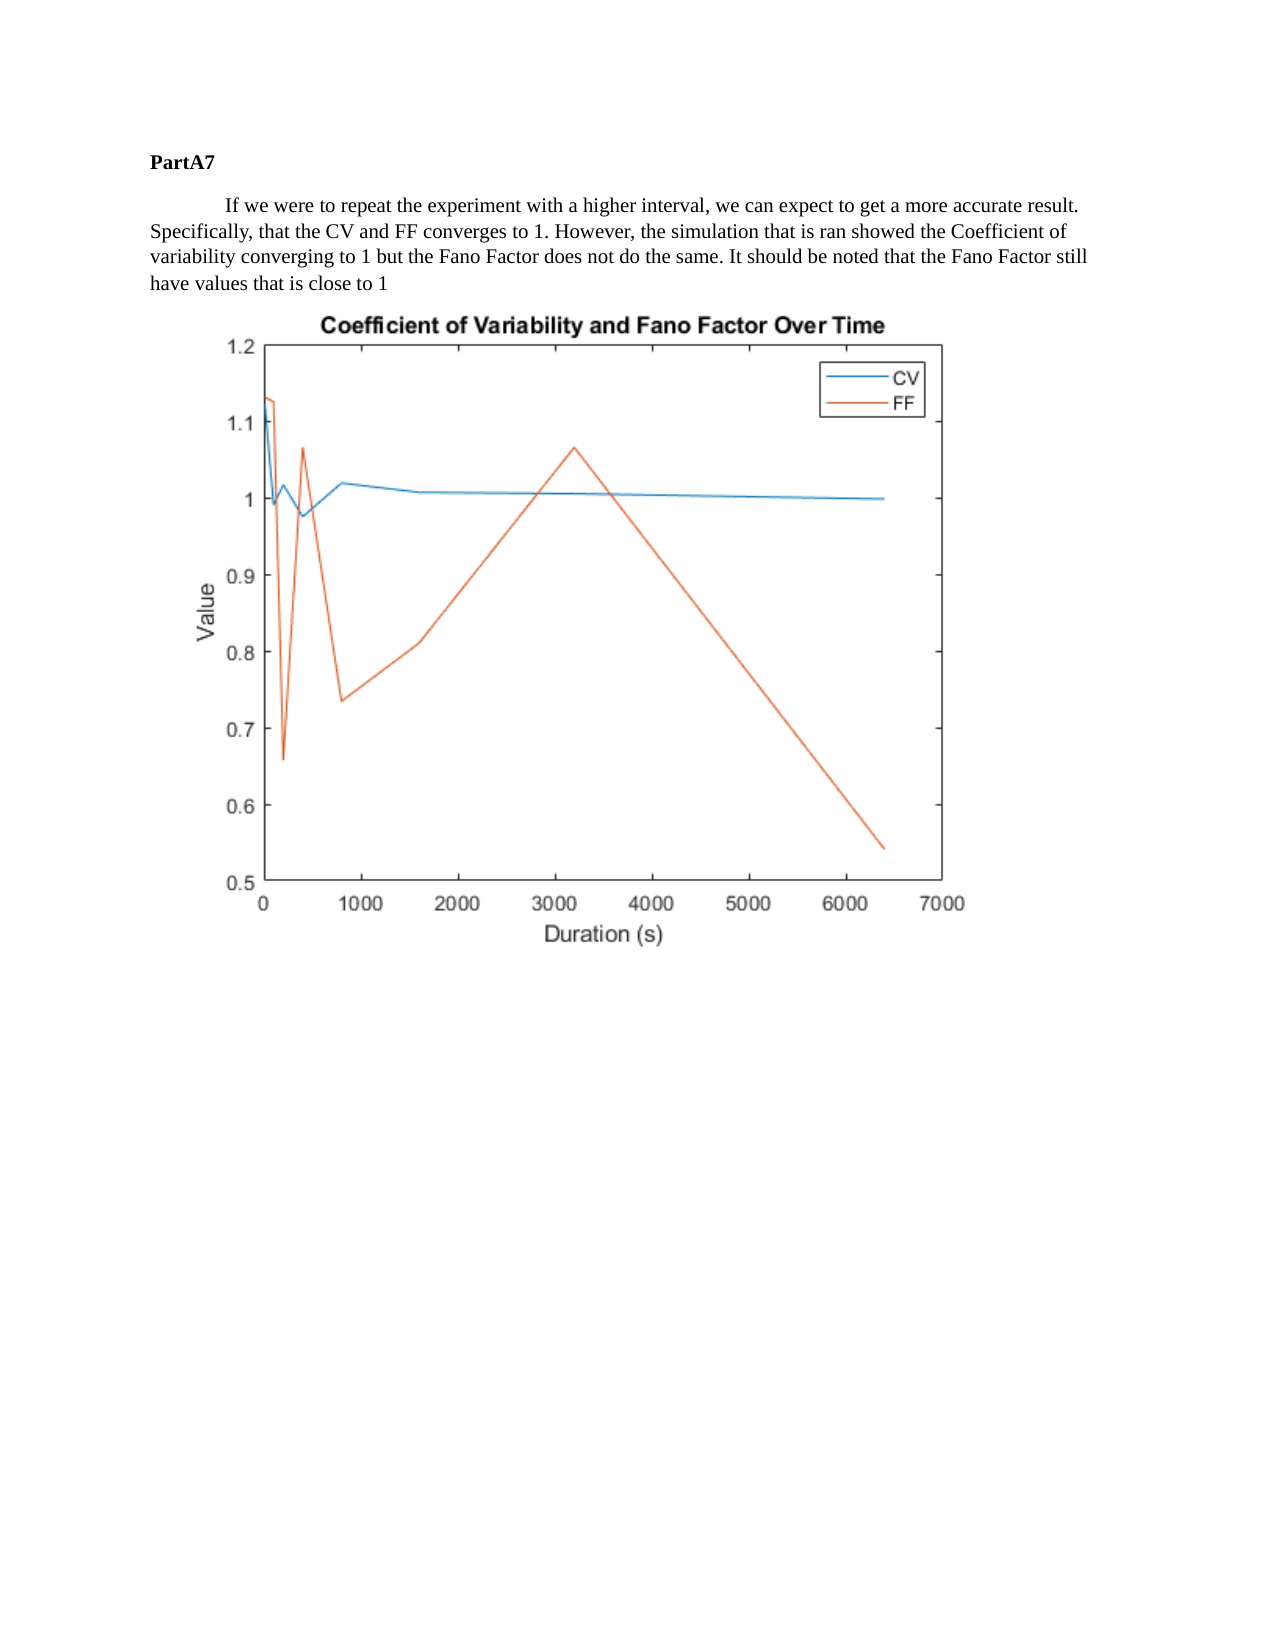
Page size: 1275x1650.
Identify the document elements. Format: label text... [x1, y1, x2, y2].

picture [150, 296, 1025, 953]
text PartA7 [150, 150, 1125, 174]
